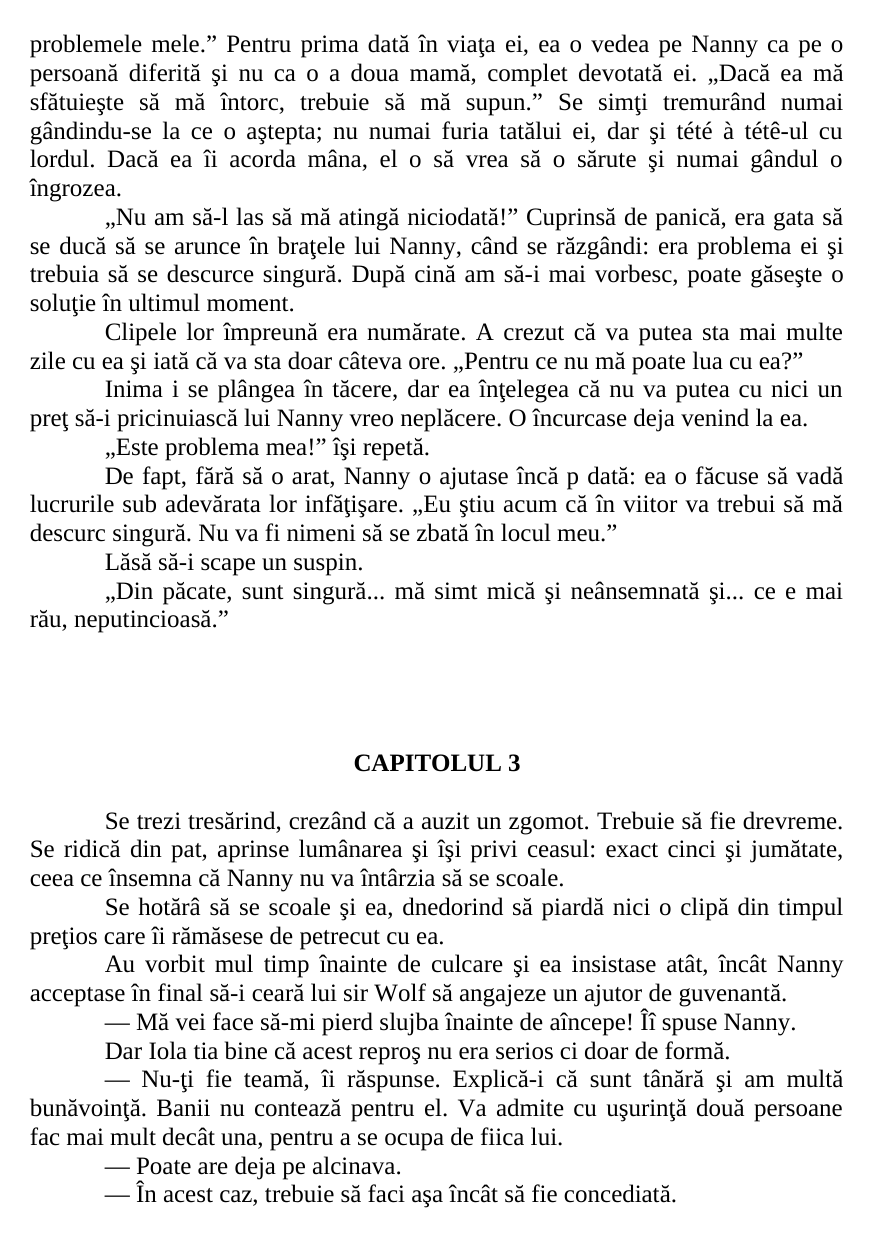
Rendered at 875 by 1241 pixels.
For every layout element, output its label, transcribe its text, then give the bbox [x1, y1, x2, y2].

text „Nu am să-l las să mă atingă niciodată!” Cuprinsă de panică, era gata să se ducă să se arunce în braţele lui Nanny, când se răzgândi: era problema ei şi trebuia să se descurce singură. După cină am să-i mai vorbesc, poate găseşte o soluţie în ultimul moment. [29, 202, 844, 317]
text Dar Iola tia bine că acest reproş nu era serios ci doar de formă. [29, 1036, 844, 1064]
text „Din păcate, sunt singură... mă simt mică şi neânsemnată şi... ce e mai rău, neputincioasă.” [29, 576, 844, 633]
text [29, 29, 844, 202]
text — Mă vei face să-mi pierd slujba înainte de aîncepe! Îî spuse Nanny. [29, 1007, 844, 1036]
text Lăsă să-i scape un suspin. [29, 547, 844, 576]
text — Poate are deja pe alcinava. [29, 1151, 844, 1179]
text CAPITOLUL 3 [29, 748, 844, 777]
text „Este problema mea!” îşi repetă. [29, 432, 844, 461]
text De fapt, fără să o arat, Nanny o ajutase încă p dată: ea o făcuse să vadă lucrurile sub adevărata lor infăţişare. „Eu ştiu acum că în viitor va trebui să mă descurc singură. Nu va fi nimeni să se zbată în locul meu.” [29, 461, 844, 547]
text Se trezi tresărind, crezând că a auzit un zgomot. Trebuie să fie drevreme. Se ridică din pat, aprinse lumânarea şi îşi privi ceasul: exact cinci şi jumătate, ceea ce însemna că Nanny nu va întârzia să se scoale. [29, 806, 844, 892]
text — Nu-ţi fie teamă, îi răspunse. Explică-i că sunt tânără şi am multă bunăvoinţă. Banii nu contează pentru el. Va admite cu uşurinţă două persoane fac mai mult decât una, pentru a se ocupa de fiica lui. [29, 1064, 844, 1151]
text Se hotărâ să se scoale şi ea, dnedorind să piardă nici o clipă din timpul preţios care îi rămăsese de petrecut cu ea. [29, 892, 844, 949]
text Inima i se plângea în tăcere, dar ea înţelegea că nu va putea cu nici un preţ să-i pricinuiască lui Nanny vreo neplăcere. O încurcase deja venind la ea. [29, 374, 844, 432]
text Au vorbit mul timp înainte de culcare şi ea insistase atât, încât Nanny acceptase în final să-i ceară lui sir Wolf să angajeze un ajutor de guvenantă. [29, 949, 844, 1007]
text — În acest caz, trebuie să faci aşa încât să fie concediată. [29, 1179, 844, 1208]
text Clipele lor împreună era numărate. A crezut că va putea sta mai multe zile cu ea şi iată că va sta doar câteva ore. „Pentru ce nu mă poate lua cu ea?” [29, 317, 844, 374]
